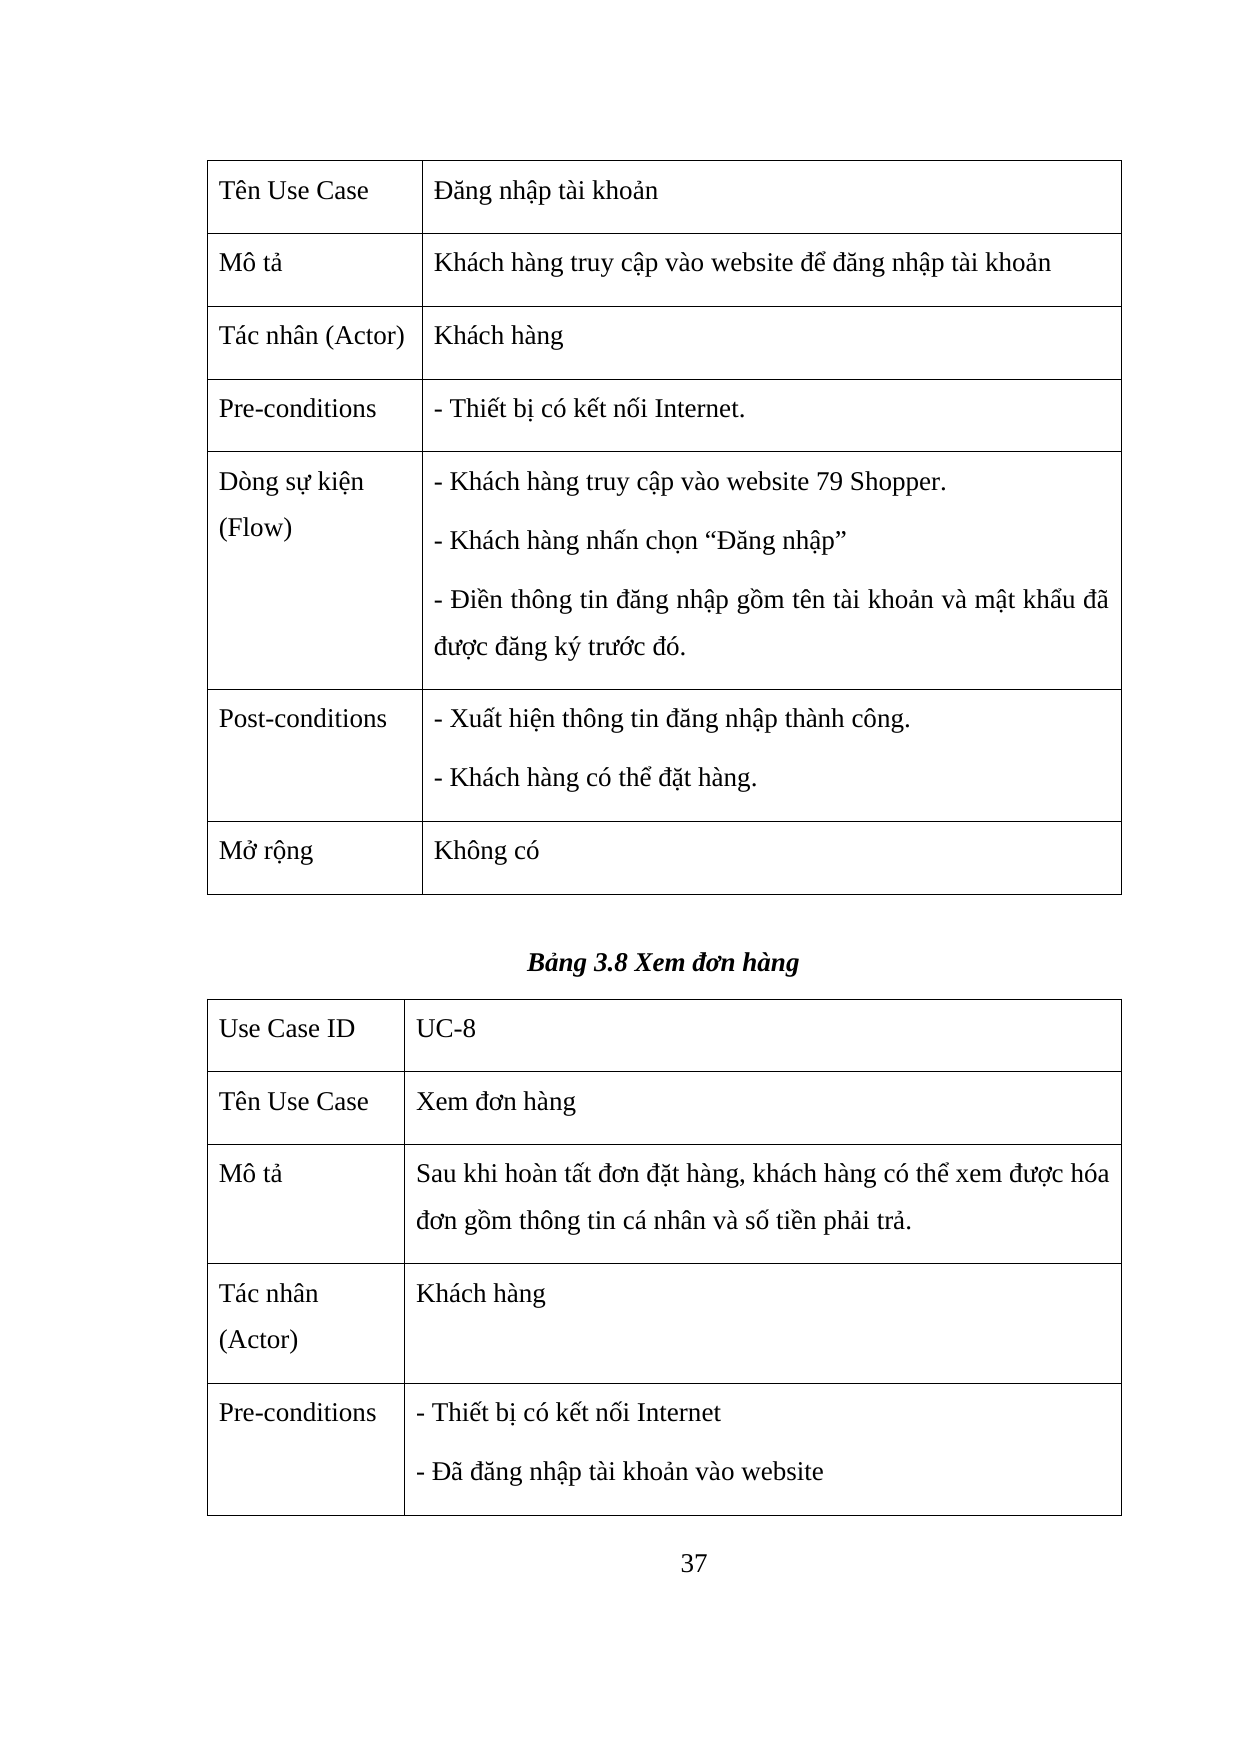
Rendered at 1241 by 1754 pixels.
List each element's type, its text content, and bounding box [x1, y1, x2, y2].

table_cell - Xuất hiện thông tin đăng nhập thành công. - Khách hàng có thể đặt hàng. [423, 690, 1121, 821]
table_cell - Khách hàng truy cập vào website 79 Shopper. - Khách hàng nhấn chọn “Đăng nhập” - Điền thông tin đăng nhập gồm tên tài khoản và mật khẩu đã được đăng ký trước đó. [423, 452, 1121, 689]
table_cell Khách hàng truy cập vào website để đăng nhập tài khoản [423, 234, 1121, 306]
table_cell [405, 1384, 1121, 1514]
table_header UC-8 [405, 1000, 1121, 1071]
table_cell Không có [423, 822, 1121, 893]
table_cell Mô tả [208, 234, 422, 306]
table_cell Xem đơn hàng [405, 1072, 1121, 1144]
table_cell Đăng nhập tài khoản [423, 161, 1121, 233]
table_cell Pre-conditions [208, 380, 422, 451]
table_cell Tên Use Case [208, 161, 422, 233]
table_cell Mô tả [208, 1145, 404, 1263]
table_cell Khách hàng [405, 1264, 1121, 1383]
table_cell Mở rộng [208, 822, 422, 893]
table_cell Pre-conditions [208, 1384, 404, 1514]
table_cell - Thiết bị có kết nối Internet. [423, 380, 1121, 451]
table_cell Sau khi hoàn tất đơn đặt hàng, khách hàng có thể xem được hóa đơn gồm thông tin cá nhân và số tiền phải trả. [405, 1145, 1121, 1263]
table_cell Tác nhân (Actor) [208, 1264, 404, 1383]
table_cell Post-conditions [208, 690, 422, 821]
table_header Use Case ID [208, 1000, 404, 1071]
table_cell Tên Use Case [208, 1072, 404, 1144]
table_cell Dòng sự kiện (Flow) [208, 452, 422, 689]
table_cell Tác nhân (Actor) [208, 307, 422, 378]
table_cell Khách hàng [423, 307, 1121, 378]
